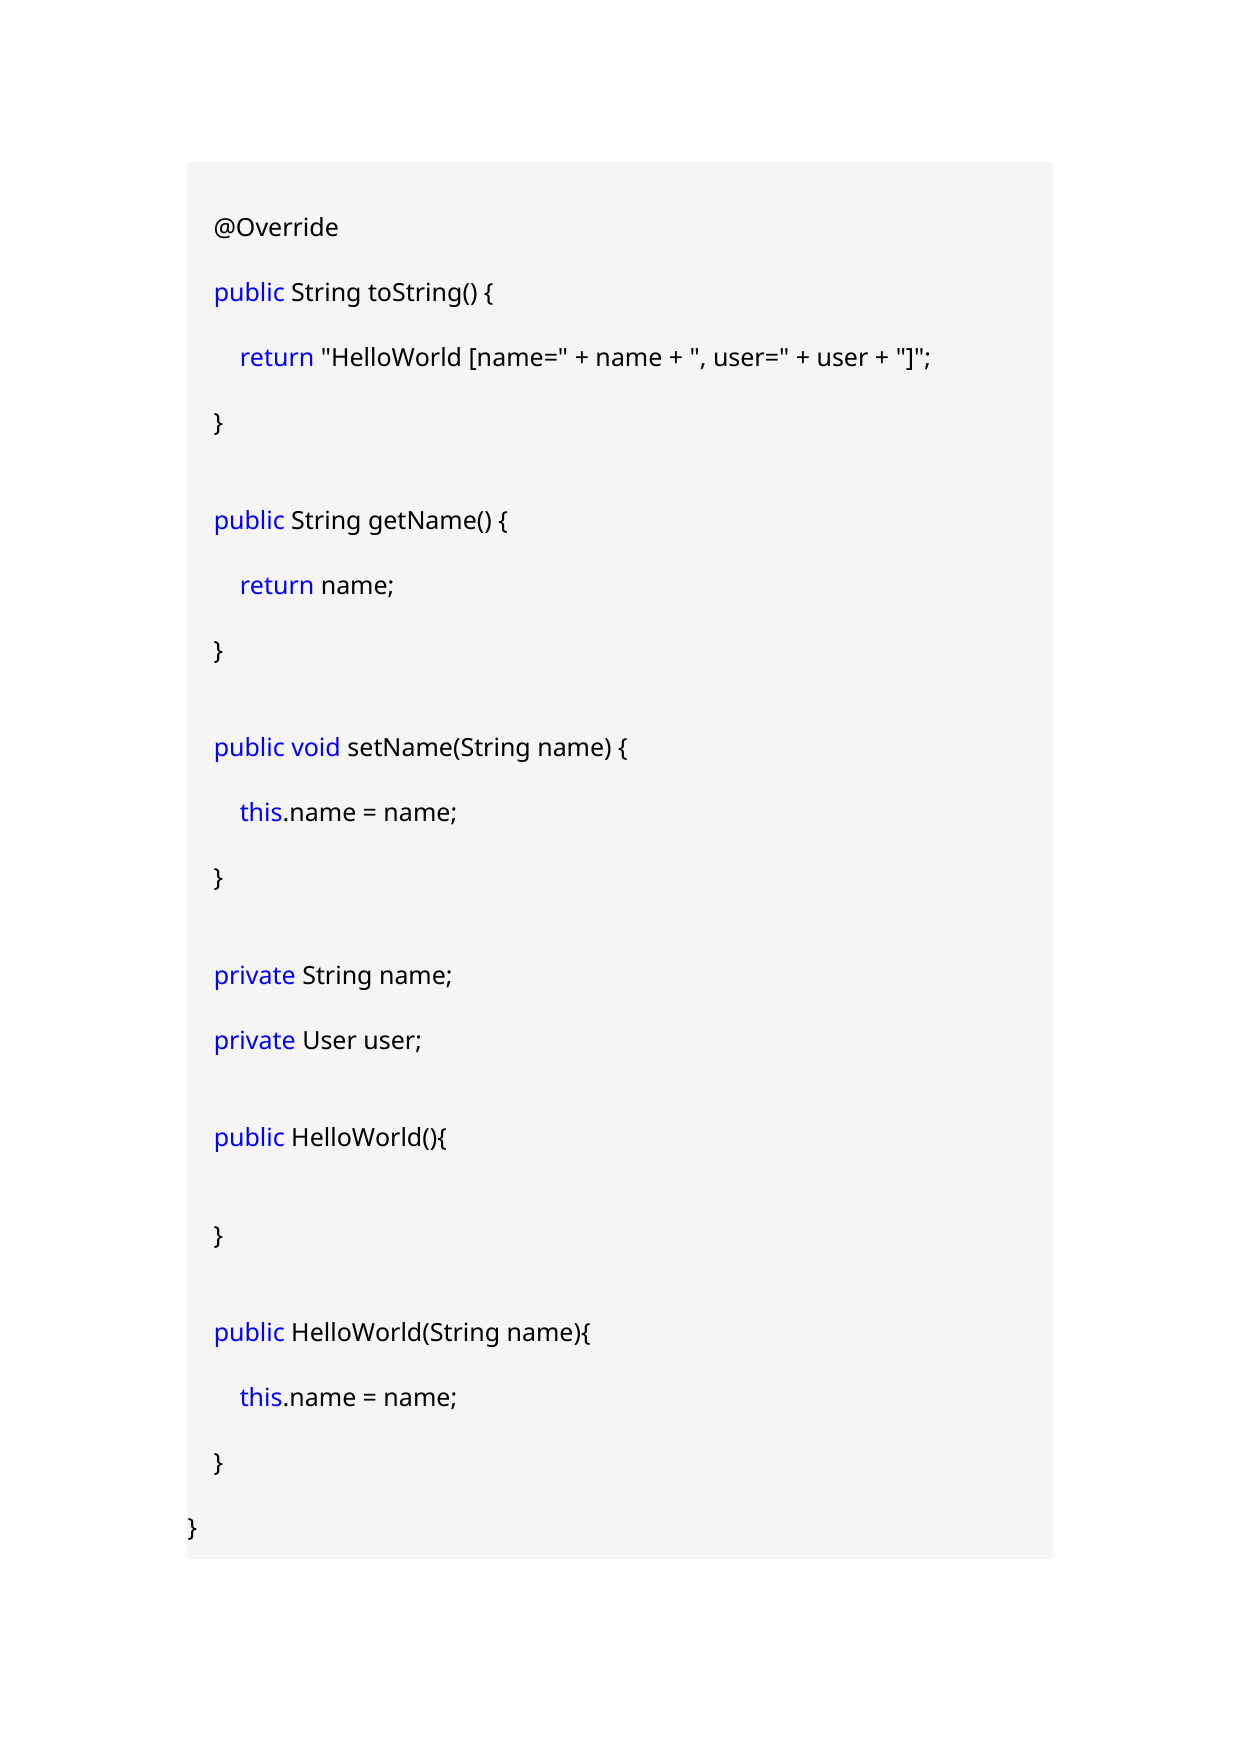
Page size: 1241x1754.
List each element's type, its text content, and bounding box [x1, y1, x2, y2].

text public HelloWorld(){ [187, 1104, 1053, 1169]
text } [187, 844, 1053, 909]
text this.name = name; [187, 1364, 1053, 1429]
text @Override [187, 194, 1053, 259]
text public void setName(String name) { [187, 714, 1053, 779]
text this.name = name; [187, 779, 1053, 844]
text return name; [187, 552, 1053, 617]
text public String toString() { [187, 259, 1053, 324]
text } [187, 1429, 1053, 1494]
text return "HelloWorld [name=" + name + ", user=" + user + "]"; [187, 324, 1053, 389]
text } [187, 389, 1053, 454]
text } [187, 617, 1053, 682]
text } [187, 1202, 1053, 1267]
text } [187, 1494, 1053, 1559]
text private String name; [187, 942, 1053, 1007]
text public HelloWorld(String name){ [187, 1299, 1053, 1364]
text public String getName() { [187, 487, 1053, 552]
text private User user; [187, 1007, 1053, 1072]
